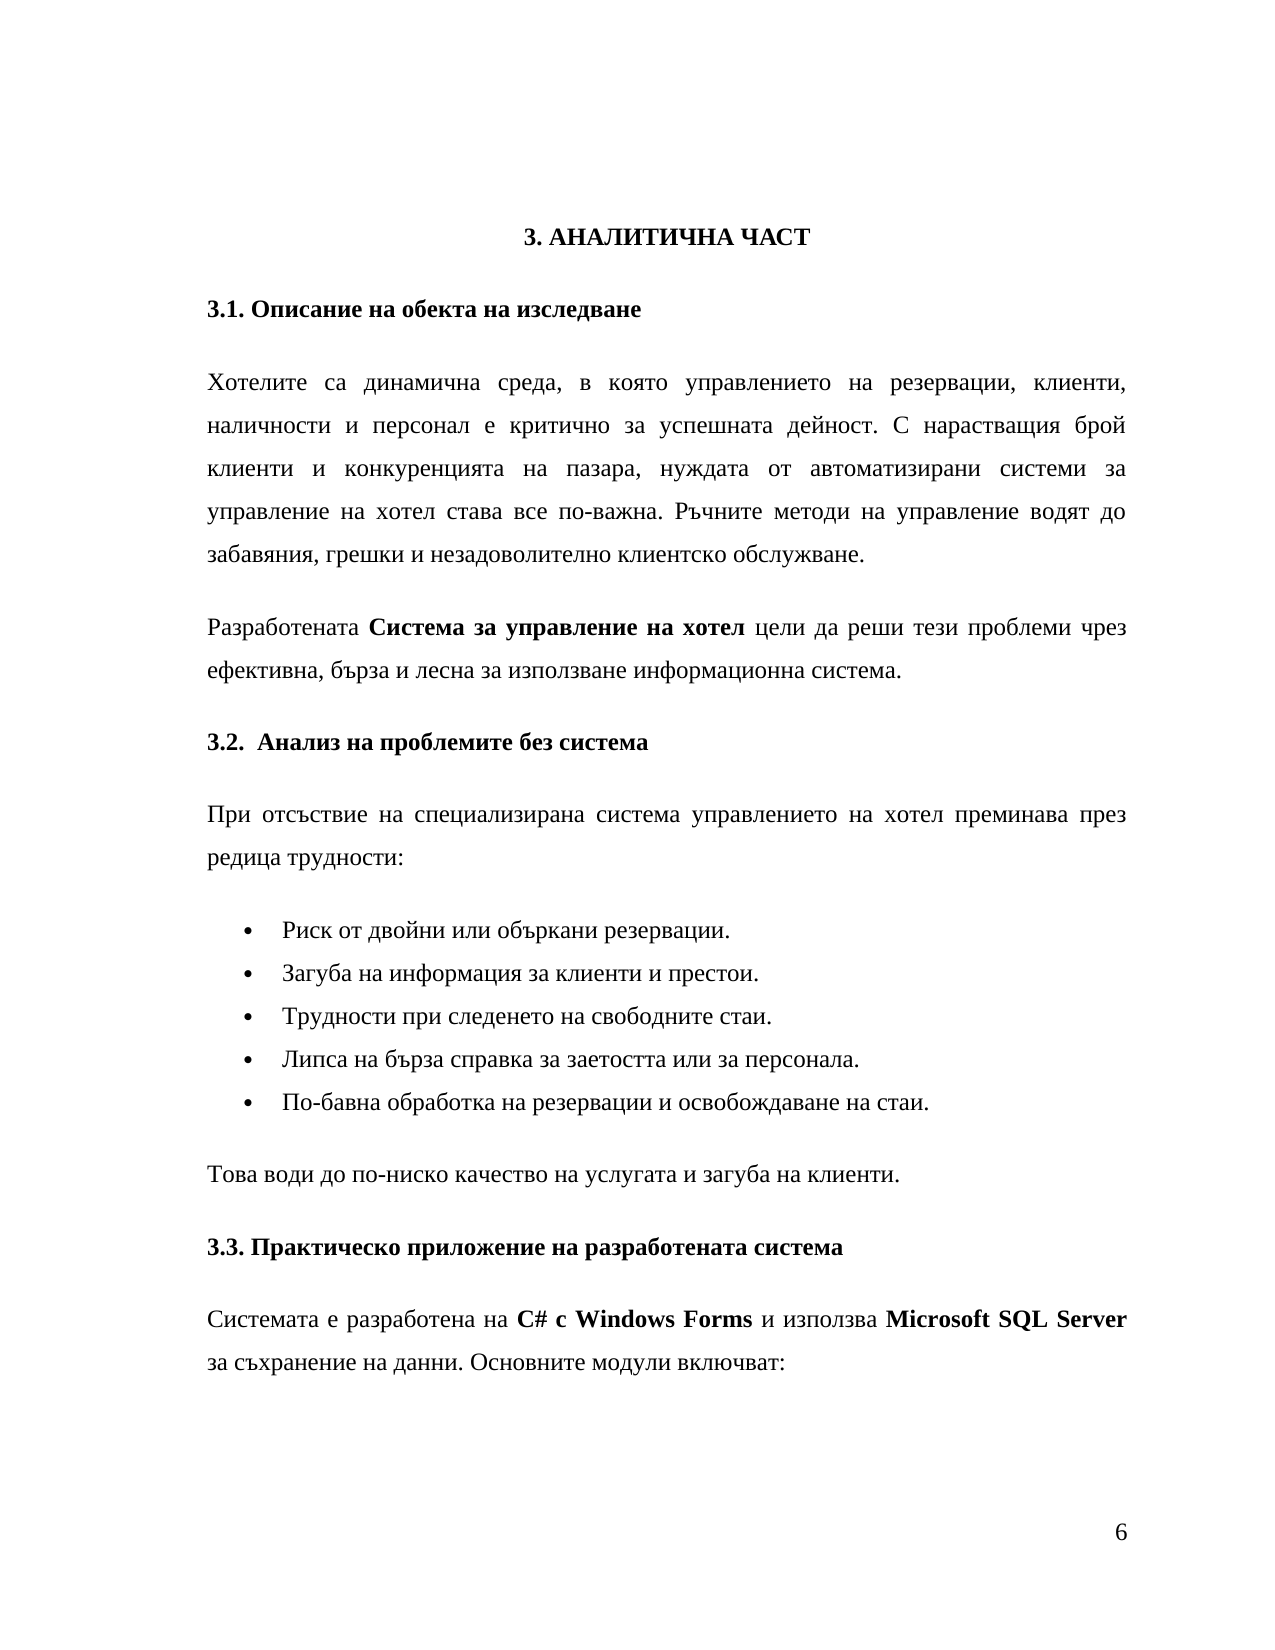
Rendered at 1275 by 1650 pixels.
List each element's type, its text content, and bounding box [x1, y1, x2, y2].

text Разработената Система за управление на хотел цели да реши тези проблеми чрез ефективна, бърза и лесна за използване информационна система. [207, 612, 1127, 683]
text Хотелите са динамична среда, в която управлението на резервации, клиенти, наличности и персонал е критично за успешната дейност. С нарастващия брой клиенти и конкуренцията на пазара, нуждата от автоматизирани системи за управление на хотел става все по-важна. Ръчните методи на управление водят до забавяния, грешки и незадоволително клиентско обслужване. [207, 367, 1127, 568]
text 3. АНАЛИТИЧНА ЧАСТ [207, 222, 1127, 251]
list Липса на бърза справка за заетостта или за персонала. [244, 1044, 1127, 1073]
text Това води до по-ниско качество на услугата и загуба на клиенти. [207, 1159, 1127, 1188]
text Системата е разработена на C# с Windows Forms и използва Microsoft SQL Server за съхранение на данни. Основните модули включват: [207, 1304, 1127, 1376]
list Трудности при следенето на свободните стаи. [244, 1001, 1127, 1030]
text 3.1. Описание на обекта на изследване [207, 294, 1127, 323]
text 3.2. Анализ на проблемите без система [207, 727, 1127, 756]
list Риск от двойни или объркани резервации. [244, 915, 1127, 943]
text При отсъствие на специализирана система управлението на хотел преминава през редица трудности: [207, 799, 1127, 871]
text 3.3. Практическо приложение на разработената система [207, 1232, 1127, 1261]
list По-бавна обработка на резервации и освобождаване на стаи. [244, 1087, 1127, 1116]
list Загуба на информация за клиенти и престои. [244, 958, 1127, 987]
